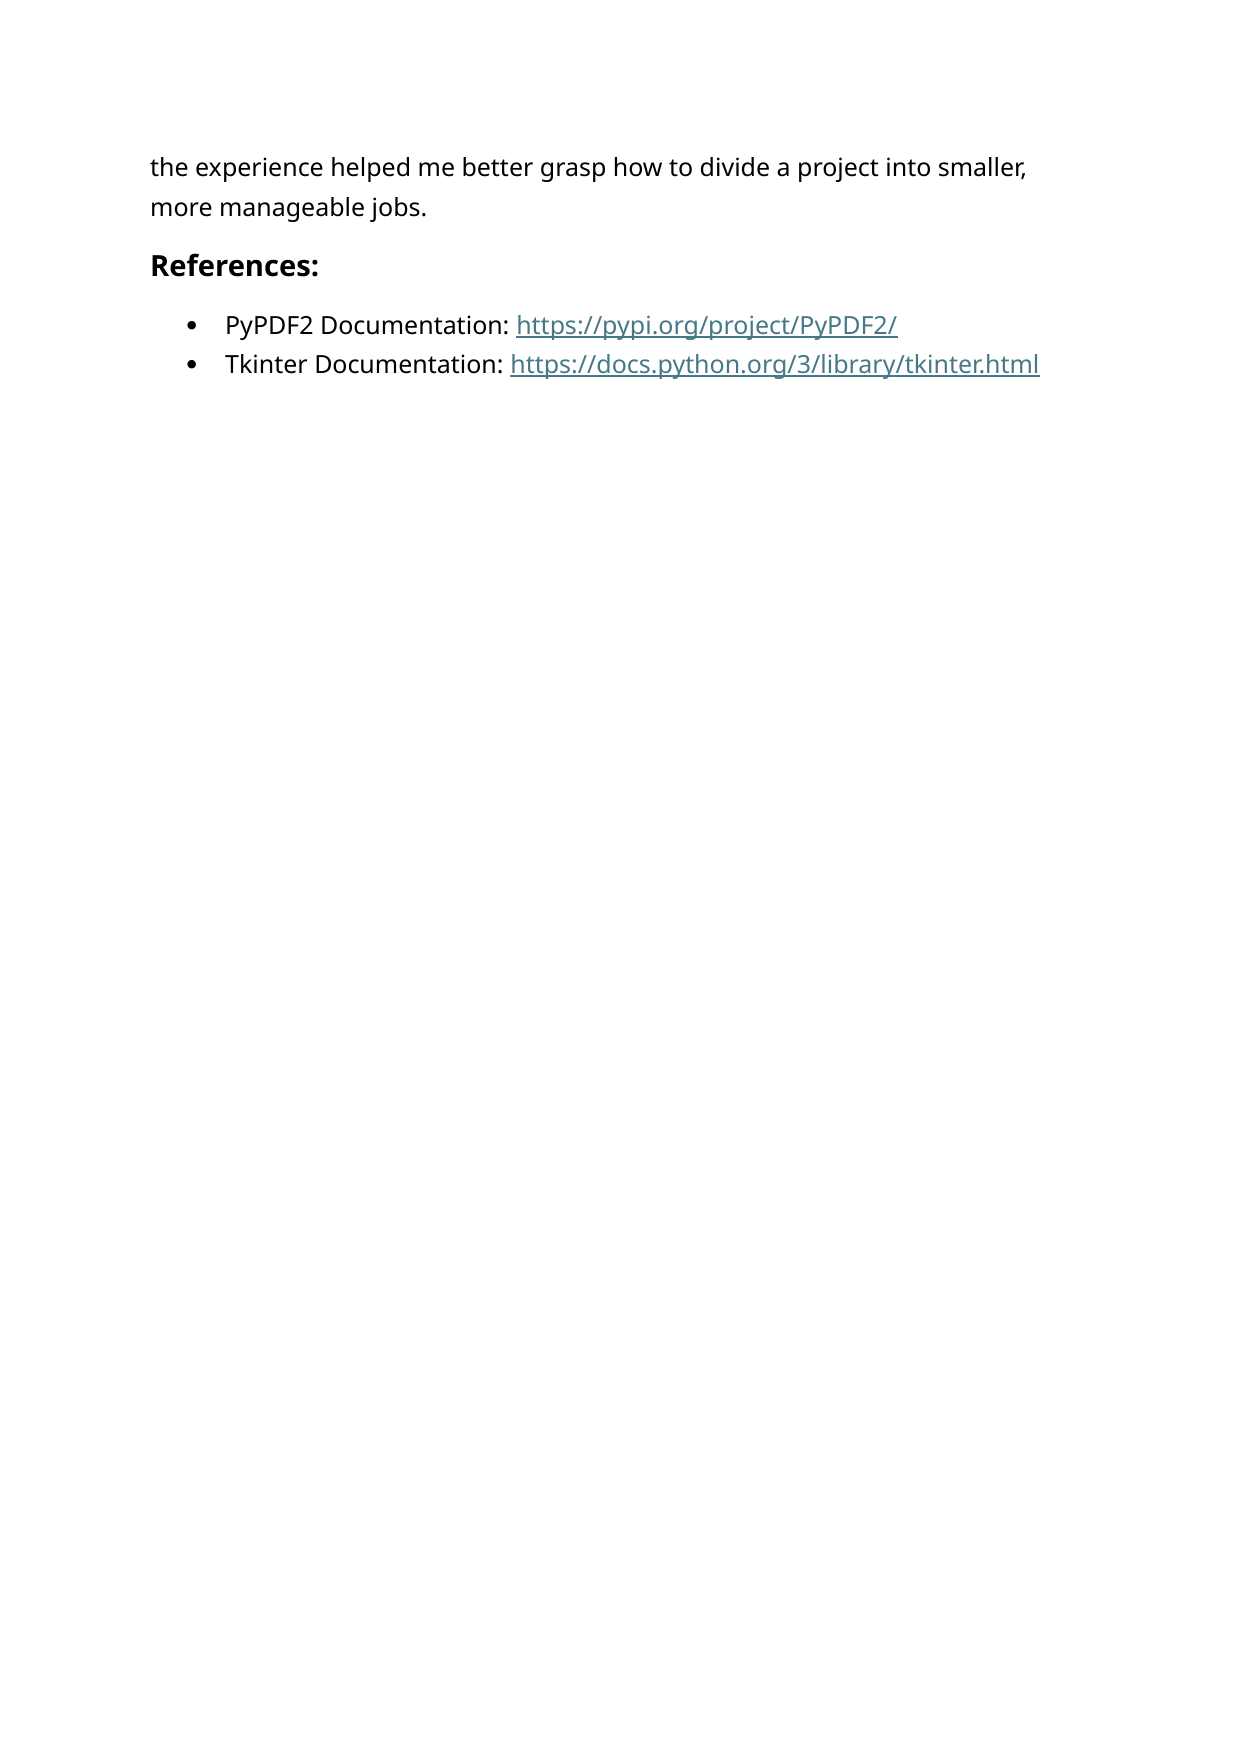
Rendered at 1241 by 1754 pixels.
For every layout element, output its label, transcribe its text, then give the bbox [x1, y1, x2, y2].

text References: [150, 245, 1090, 285]
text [150, 150, 1090, 223]
list PyPDF2 Documentation: https://pypi.org/project/PyPDF2/ [187, 307, 1090, 341]
list Tkinter Documentation: https://docs.python.org/3/library/tkinter.html [187, 346, 1090, 381]
